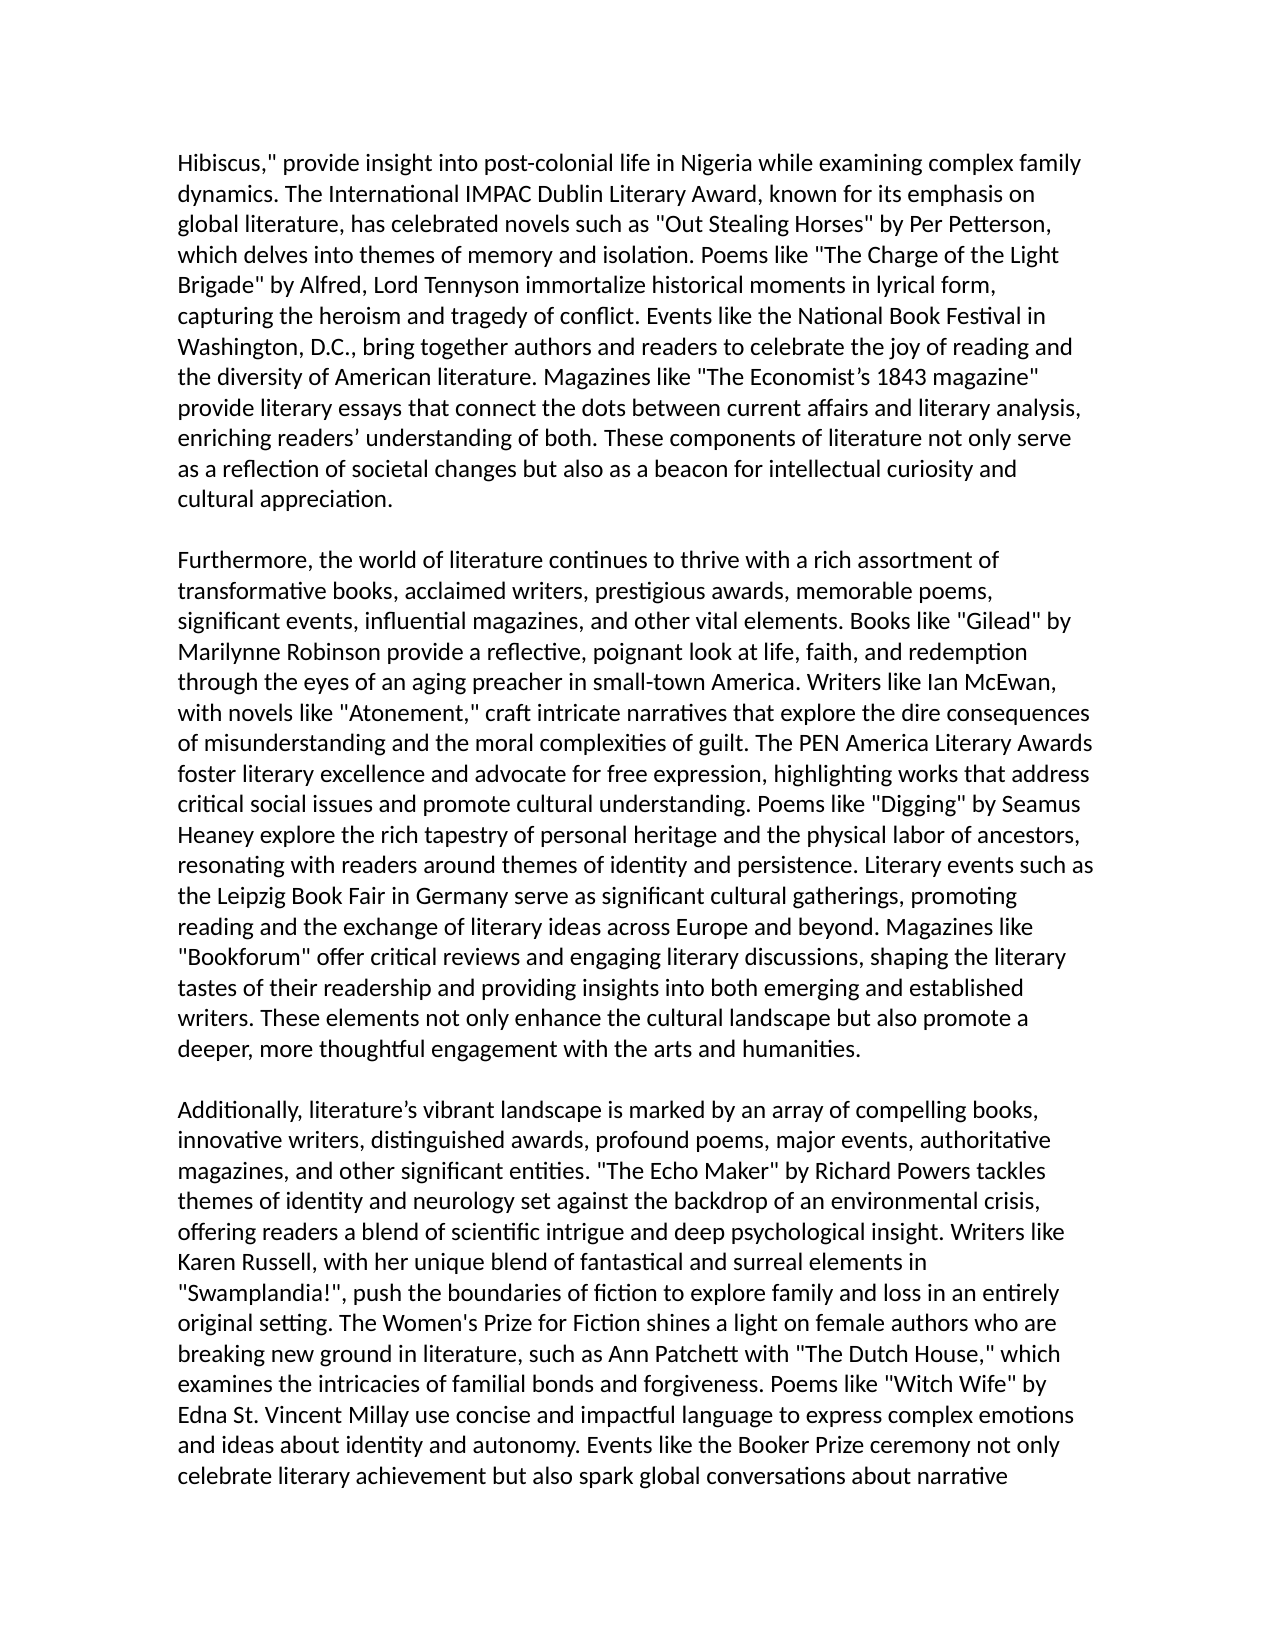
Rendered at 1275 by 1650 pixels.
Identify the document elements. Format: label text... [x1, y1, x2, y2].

text Furthermore, the world of literature continues to thrive with a rich assortment of transformative books, acclaimed writers, prestigious awards, memorable poems, significant events, influential magazines, and other vital elements. Books like "Gilead" by Marilynne Robinson provide a reflective, poignant look at life, faith, and redemption through the eyes of an aging preacher in small-town America. Writers like Ian McEwan, with novels like "Atonement," craft intricate narratives that explore the dire consequences of misunderstanding and the moral complexities of guilt. The PEN America Literary Awards foster literary excellence and advocate for free expression, highlighting works that address critical social issues and promote cultural understanding. Poems like "Digging" by Seamus Heaney explore the rich tapestry of personal heritage and the physical labor of ancestors, resonating with readers around themes of identity and persistence. Literary events such as the Leipzig Book Fair in Germany serve as significant cultural gatherings, promoting reading and the exchange of literary ideas across Europe and beyond. Magazines like "Bookforum" offer critical reviews and engaging literary discussions, shaping the literary tastes of their readership and providing insights into both emerging and established writers. These elements not only enhance the cultural landscape but also promote a deeper, more thoughtful engagement with the arts and humanities. [177, 544, 1098, 1063]
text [177, 148, 1098, 514]
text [177, 1094, 1098, 1491]
